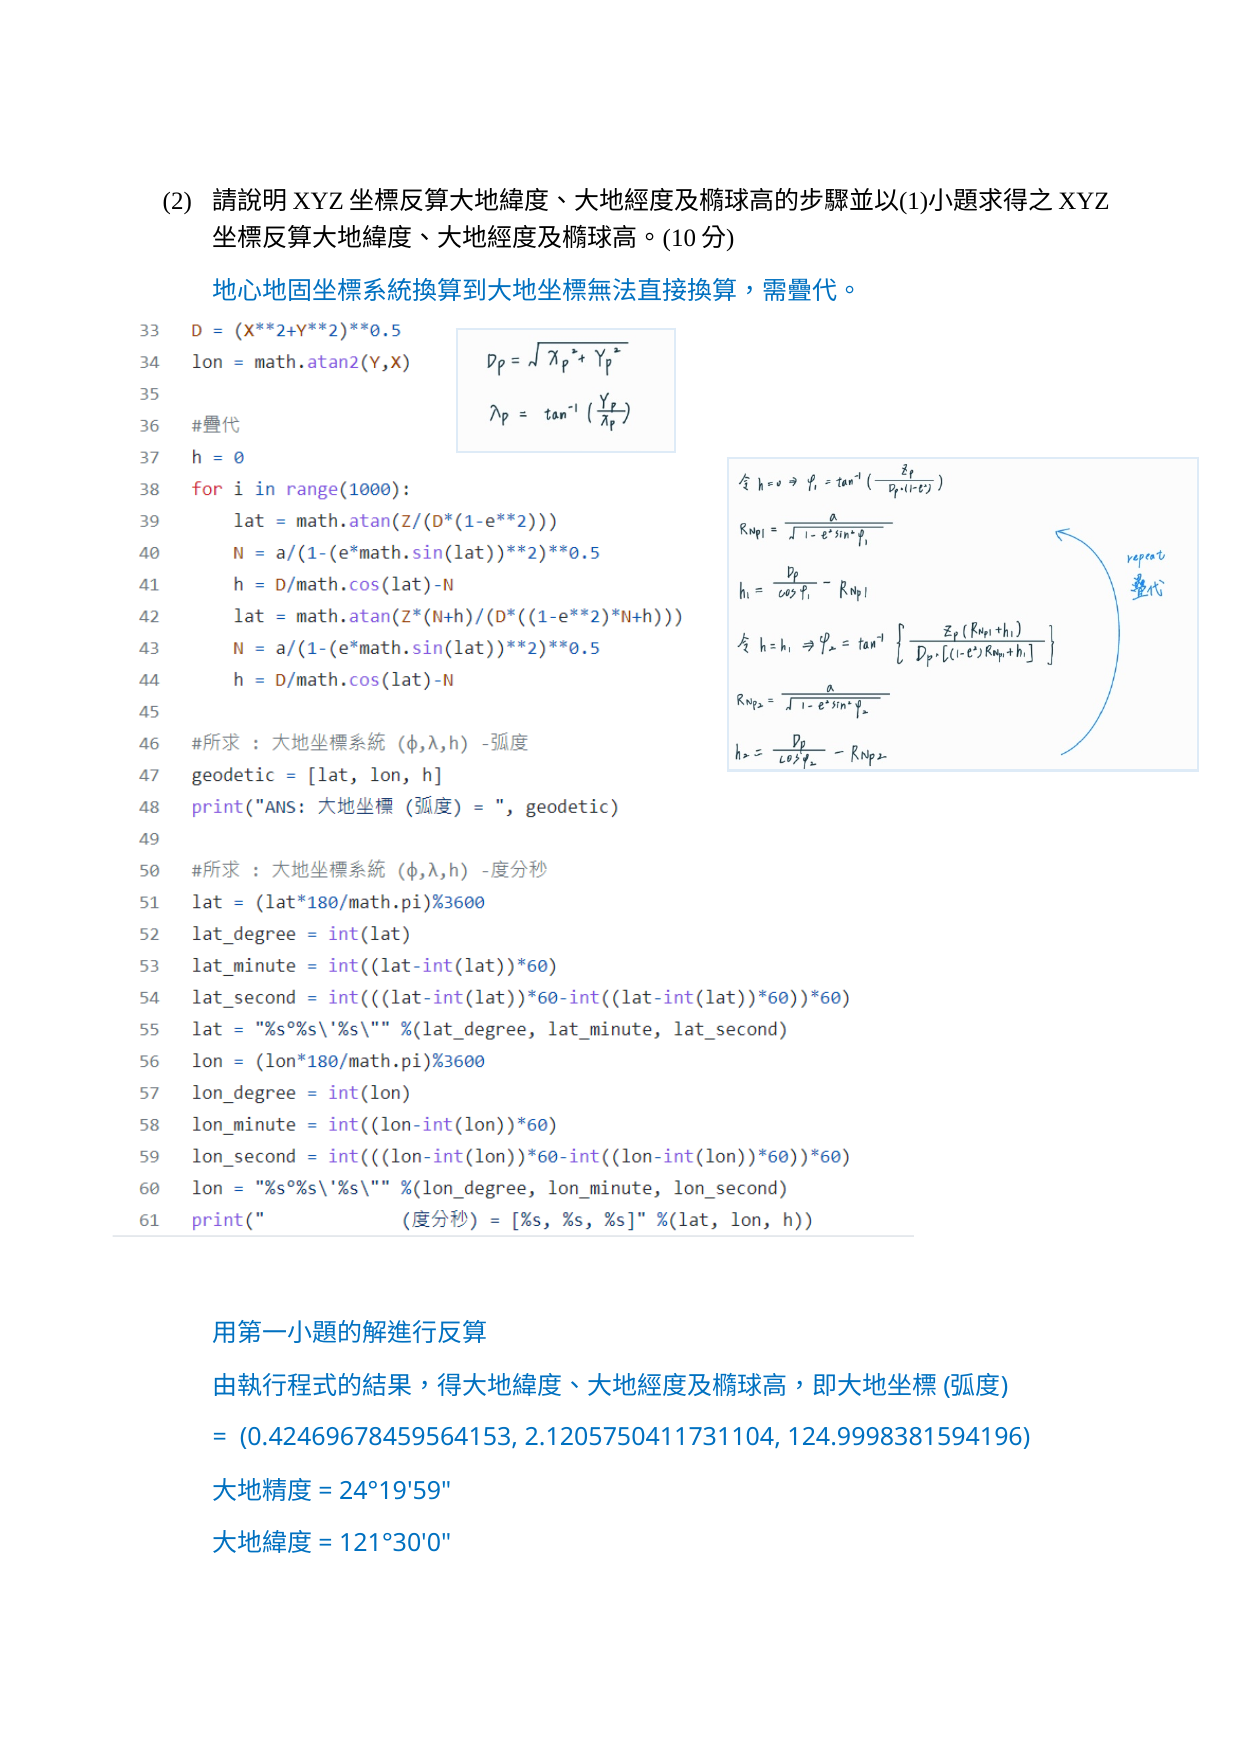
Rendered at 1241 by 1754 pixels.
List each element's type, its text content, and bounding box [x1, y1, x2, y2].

picture [112, 317, 914, 1239]
text 大地精度 = 24°19'59" [162, 1469, 1128, 1507]
text = (0.42469678459564153, 2.1205750411731104, 124.9998381594196) [212, 1417, 1128, 1454]
list 請說明XYZ坐標反算大地緯度、大地經度及橢球高的步驟並以(1)小題求得之XYZ坐標反算大地緯度、大地經度及橢球高。(10分) [162, 179, 1128, 254]
picture [729, 459, 1197, 769]
text 用第一小題的解進行反算 [212, 1312, 1128, 1349]
text 大地緯度 = 121°30'0" [162, 1522, 1128, 1559]
text 由執行程式的結果，得大地緯度、大地經度及橢球高，即大地坐標 (弧度) [212, 1364, 1128, 1402]
text 地心地固坐標系統換算到大地坐標無法直接換算，需疊代。 [212, 269, 1128, 307]
